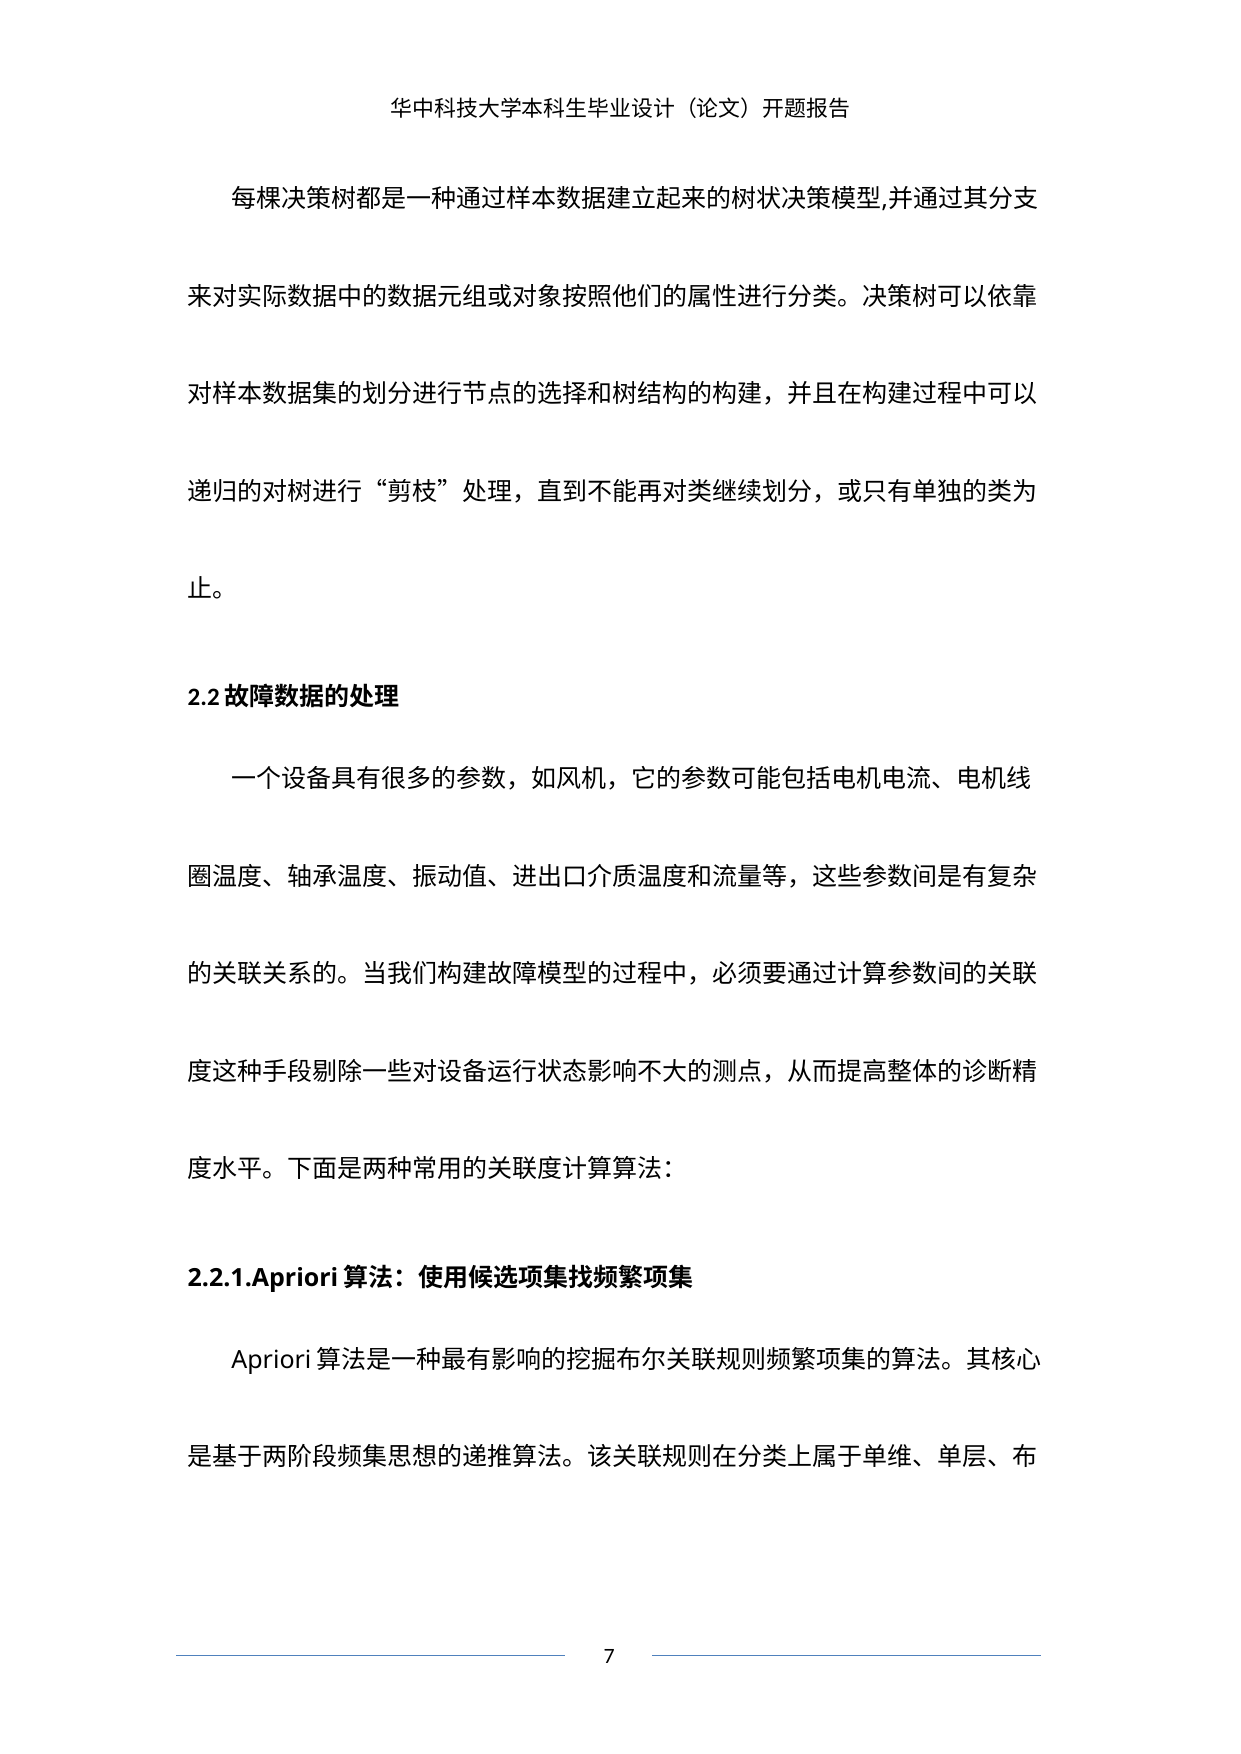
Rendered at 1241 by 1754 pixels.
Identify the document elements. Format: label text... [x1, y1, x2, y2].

text 每棵决策树都是一种通过样本数据建立起来的树状决策模型,并通过其分支来对实际数据中的数据元组或对象按照他们的属性进行分类。决策树可以依靠对样本数据集的划分进行节点的选择和树结构的构建，并且在构建过程中可以递归的对树进行“剪枝”处理，直到不能再对类继续划分，或只有单独的类为止。 [187, 164, 1053, 619]
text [187, 1325, 1053, 1487]
text 一个设备具有很多的参数，如风机，它的参数可能包括电机电流、电机线圈温度、轴承温度、振动值、进出口介质温度和流量等，这些参数间是有复杂的关联关系的。当我们构建故障模型的过程中，必须要通过计算参数间的关联度这种手段剔除一些对设备运行状态影响不大的测点，从而提高整体的诊断精度水平。下面是两种常用的关联度计算算法： [187, 744, 1053, 1199]
subtitle 2.2.1.Apriori算法：使用候选项集找频繁项集 [187, 1243, 1053, 1308]
subtitle 2.2故障数据的处理 [187, 662, 1053, 727]
